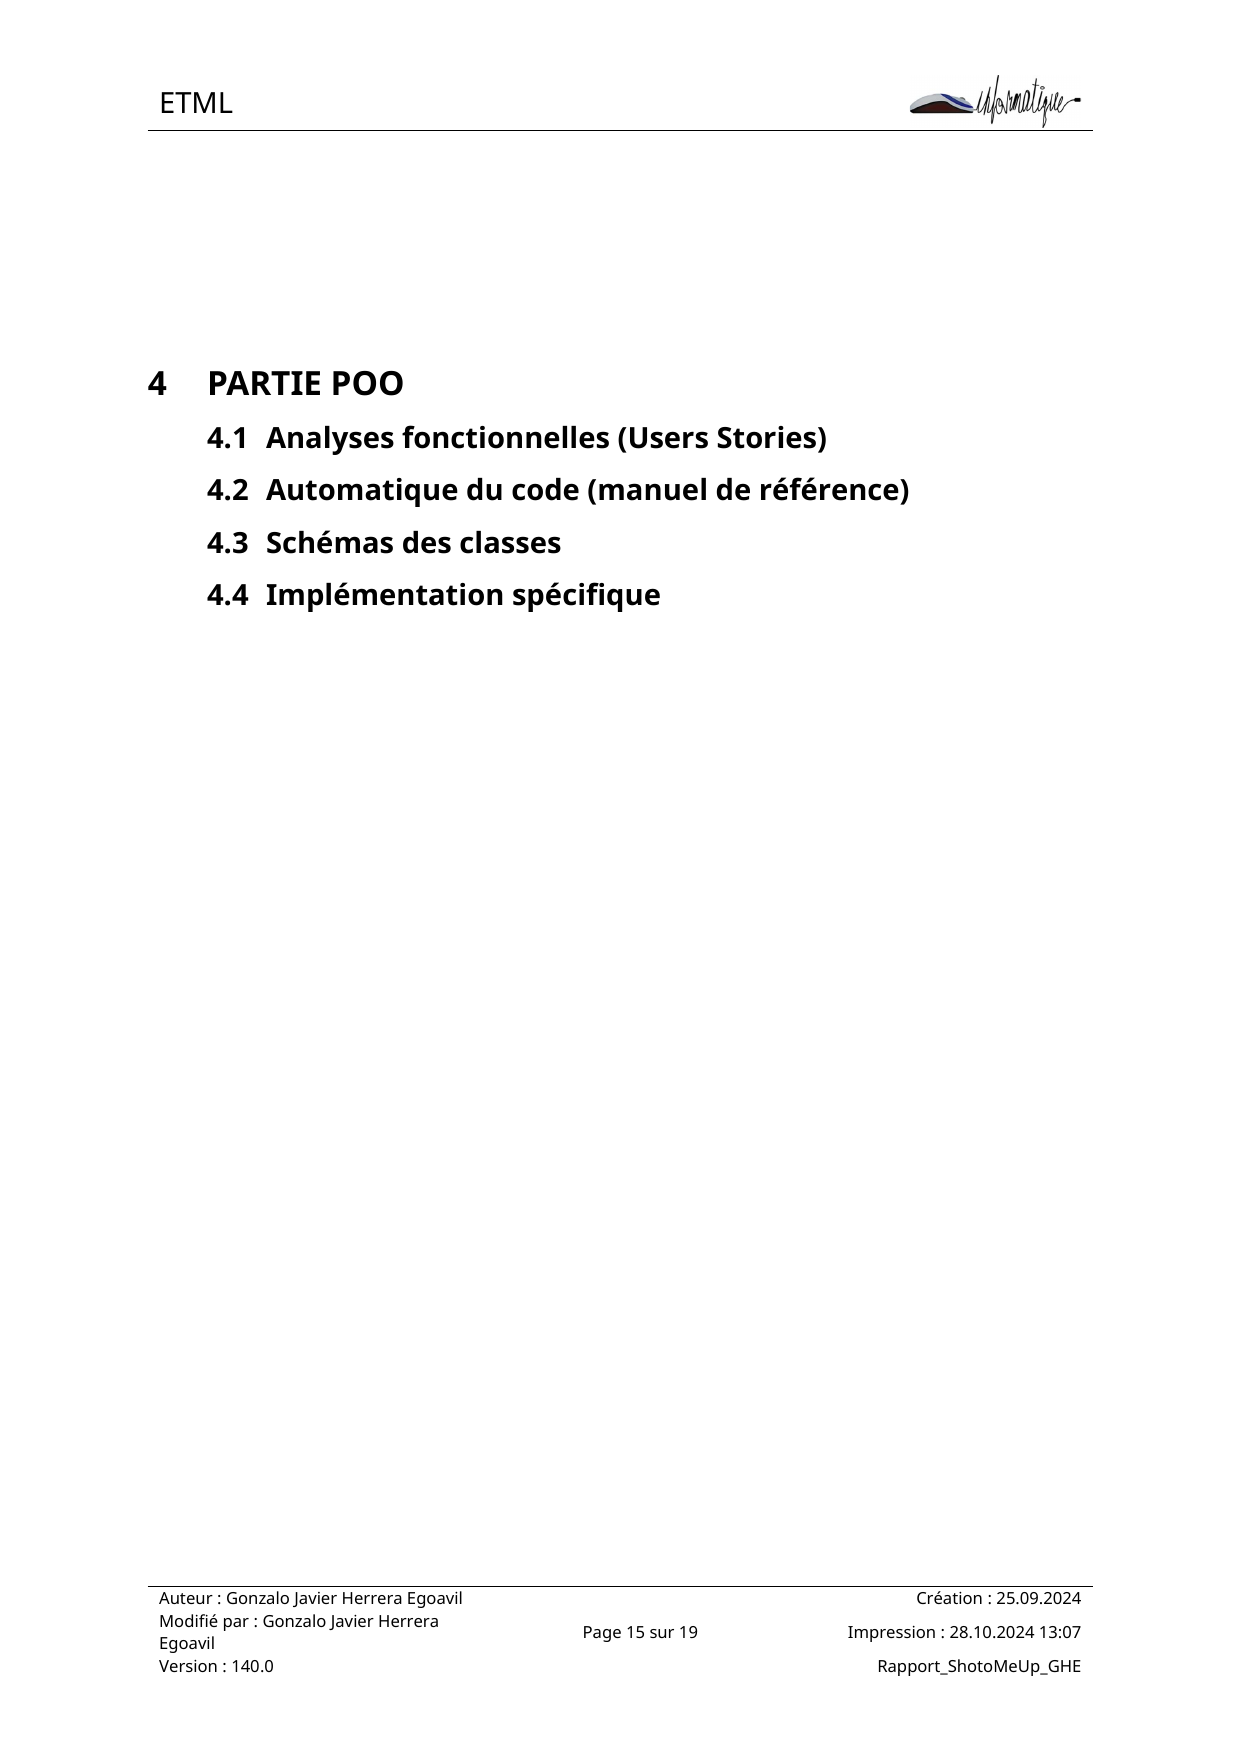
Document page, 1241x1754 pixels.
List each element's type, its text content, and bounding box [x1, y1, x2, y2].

subtitle Schémas des classes [207, 522, 1092, 562]
subtitle partie poo [148, 359, 1092, 405]
picture [909, 75, 1082, 128]
subtitle Automatique du code (manuel de référence) [207, 470, 1092, 509]
subtitle Analyses fonctionnelles (Users Stories) [207, 417, 1092, 457]
subtitle Implémentation spécifique [207, 574, 1092, 614]
